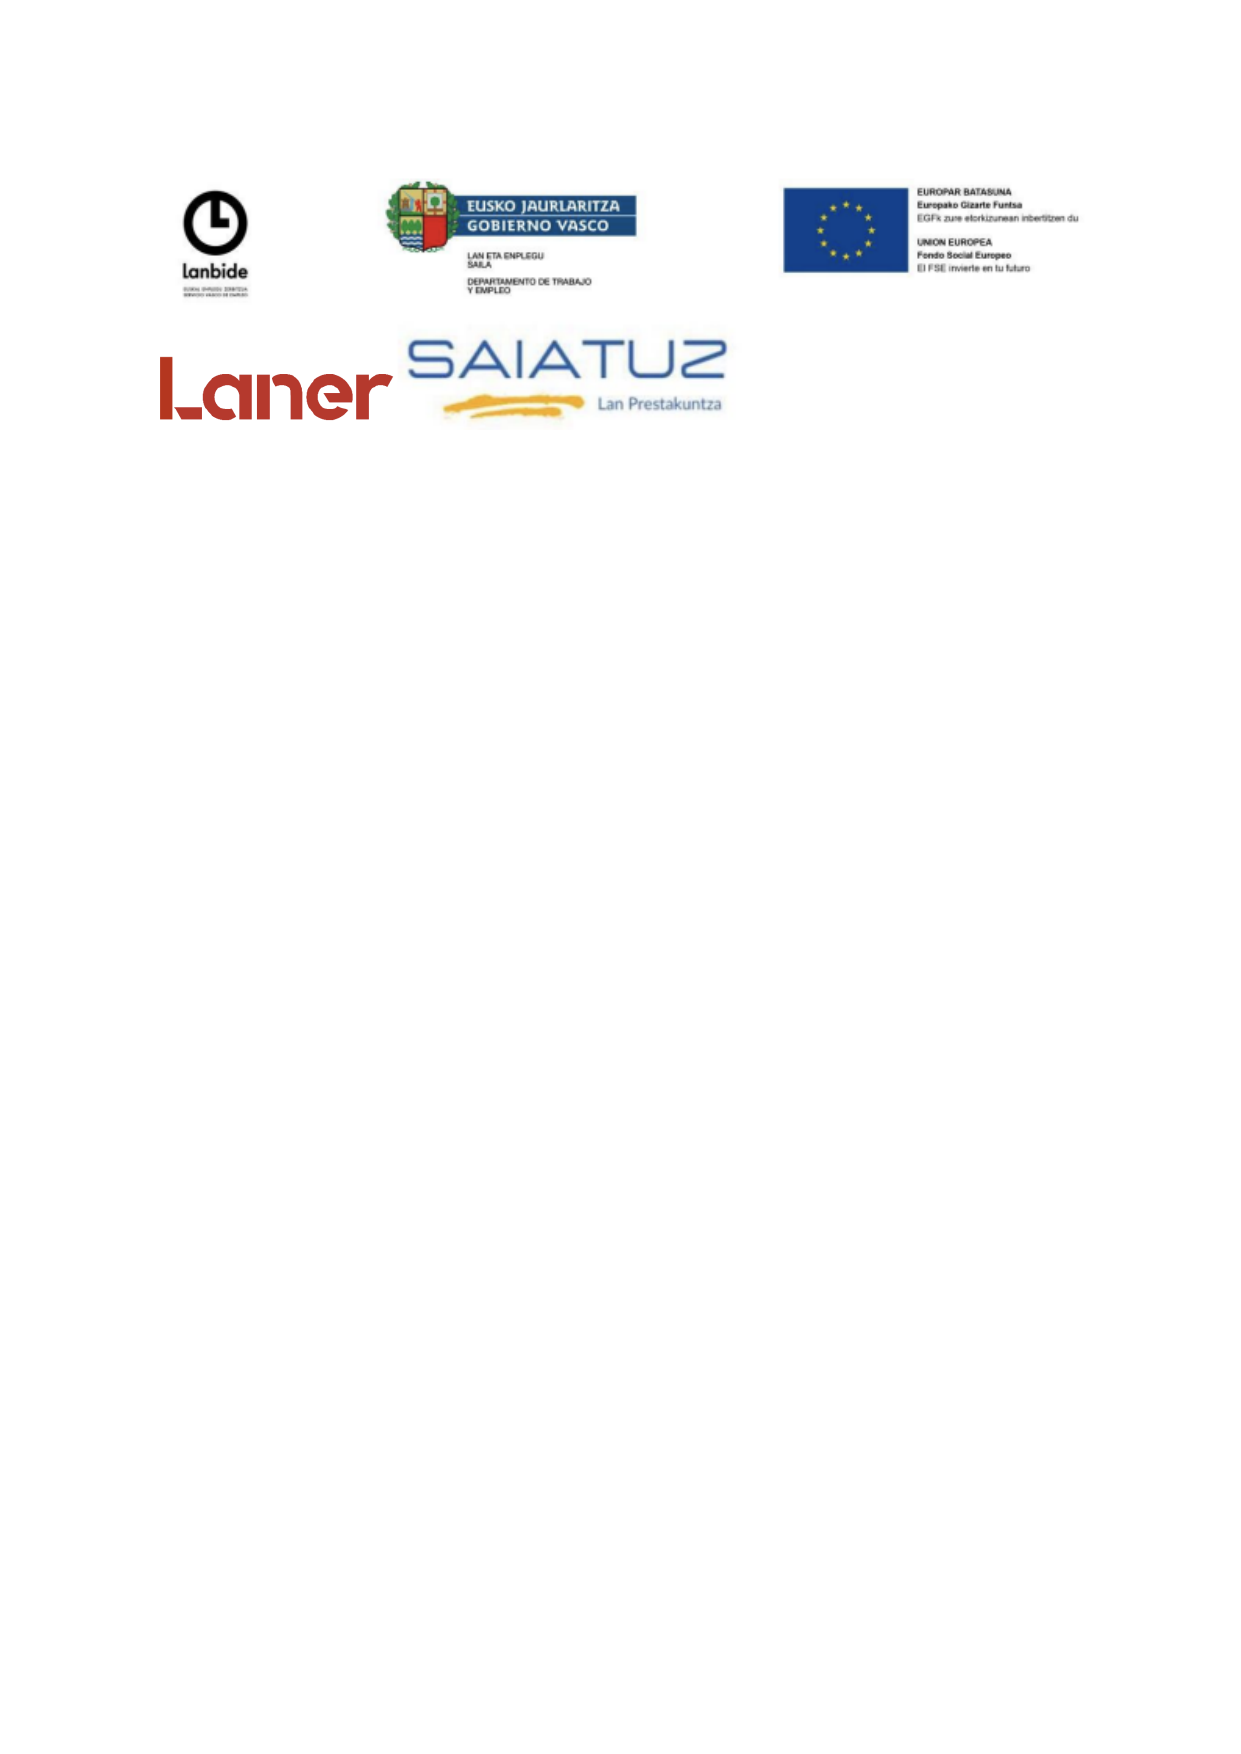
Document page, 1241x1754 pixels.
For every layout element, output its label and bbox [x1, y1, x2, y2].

picture [150, 320, 746, 430]
picture [150, 150, 1091, 317]
